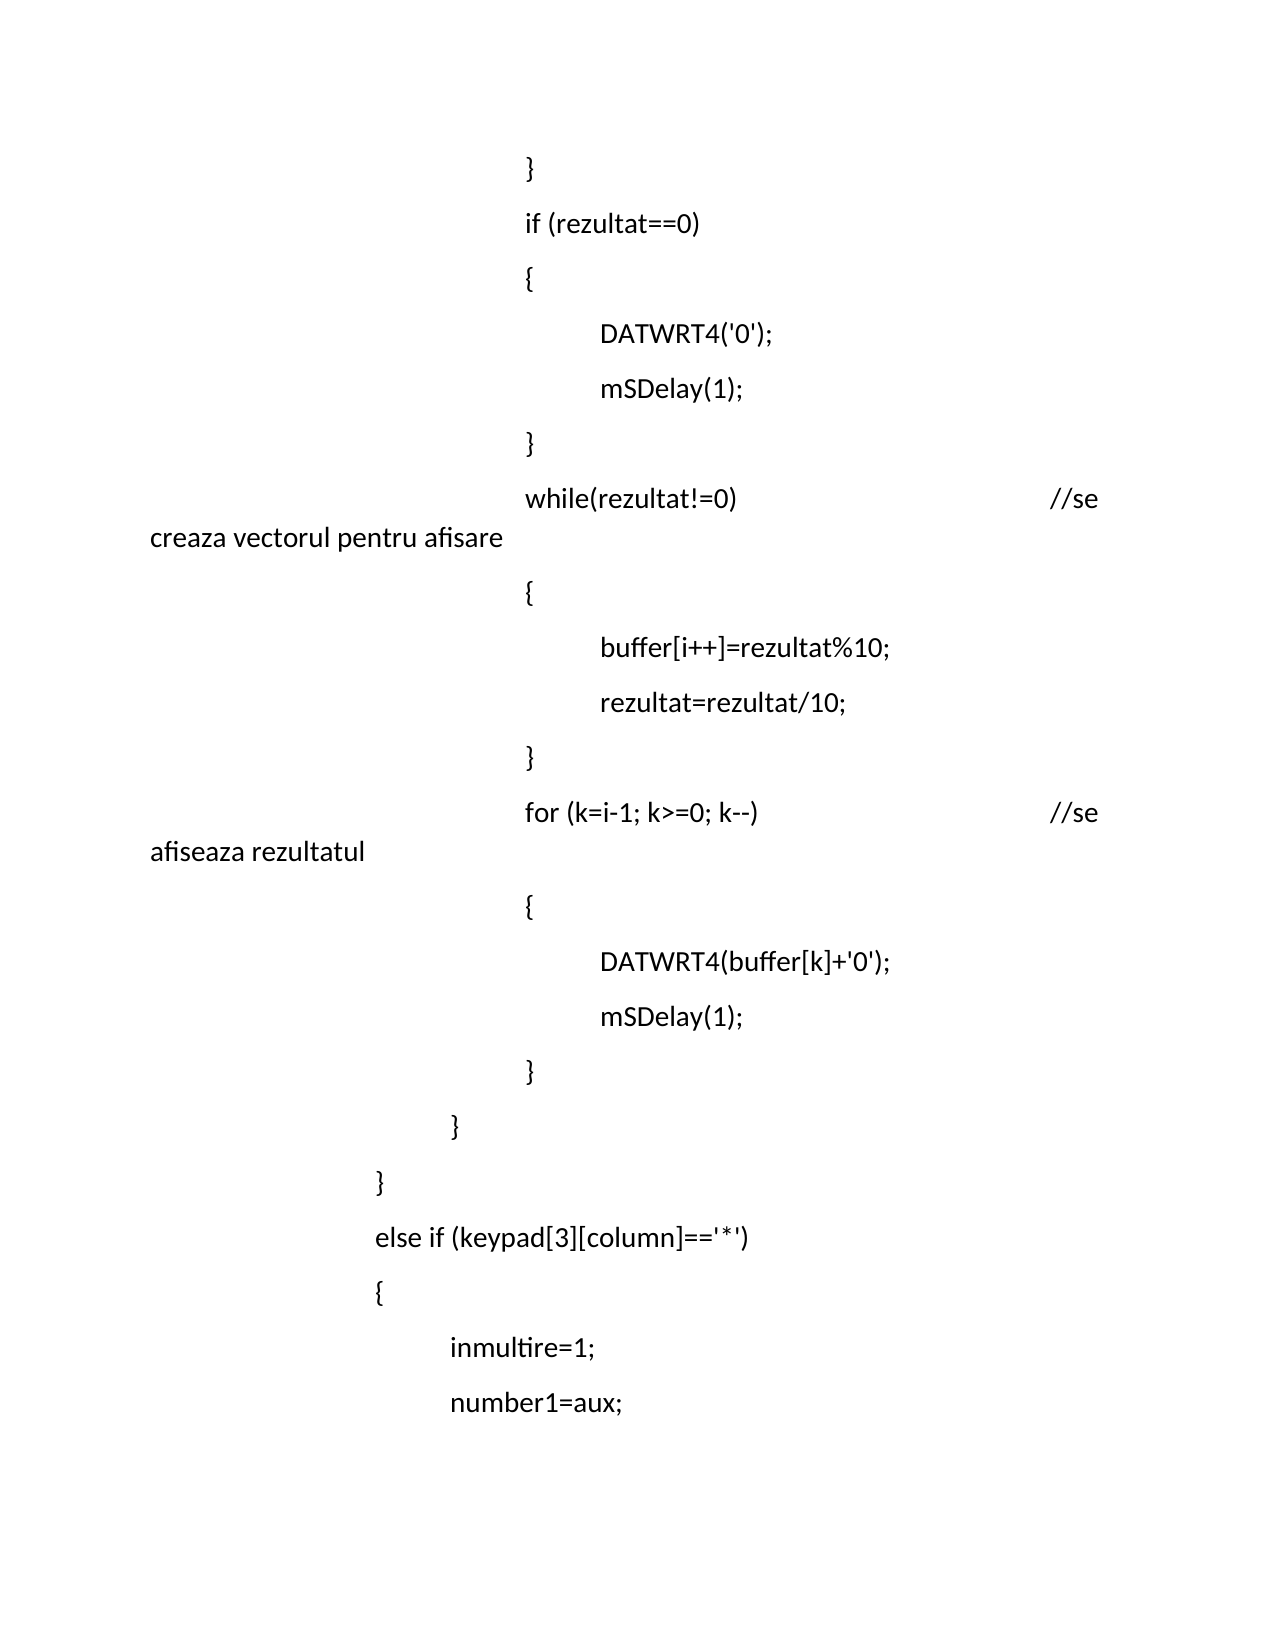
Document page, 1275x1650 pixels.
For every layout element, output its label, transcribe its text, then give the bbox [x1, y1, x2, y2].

text for (k=i-1; k>=0; k--) //se afiseaza rezultatul [150, 794, 1125, 869]
text { [150, 260, 1125, 296]
text number1=aux; [150, 1384, 1125, 1420]
text rezultat=rezultat/10; [150, 684, 1125, 720]
text { [150, 888, 1125, 924]
text buffer[i++]=rezultat%10; [150, 629, 1125, 665]
text } [150, 1053, 1125, 1089]
text inmultire=1; [150, 1329, 1125, 1364]
text if (rezultat==0) [150, 205, 1125, 241]
text else if (keypad[3][column]=='*') [150, 1219, 1125, 1254]
text } [150, 426, 1125, 461]
text DATWRT4('0'); [150, 315, 1125, 351]
text { [150, 574, 1125, 610]
text } [150, 150, 1125, 186]
text { [150, 1274, 1125, 1309]
text mSDelay(1); [150, 370, 1125, 406]
text DATWRT4(buffer[k]+'0'); [150, 943, 1125, 979]
text mSDelay(1); [150, 998, 1125, 1034]
text } [150, 1108, 1125, 1144]
text while(rezultat!=0) //se creaza vectorul pentru afisare [150, 481, 1125, 555]
text } [150, 1164, 1125, 1199]
text } [150, 739, 1125, 775]
